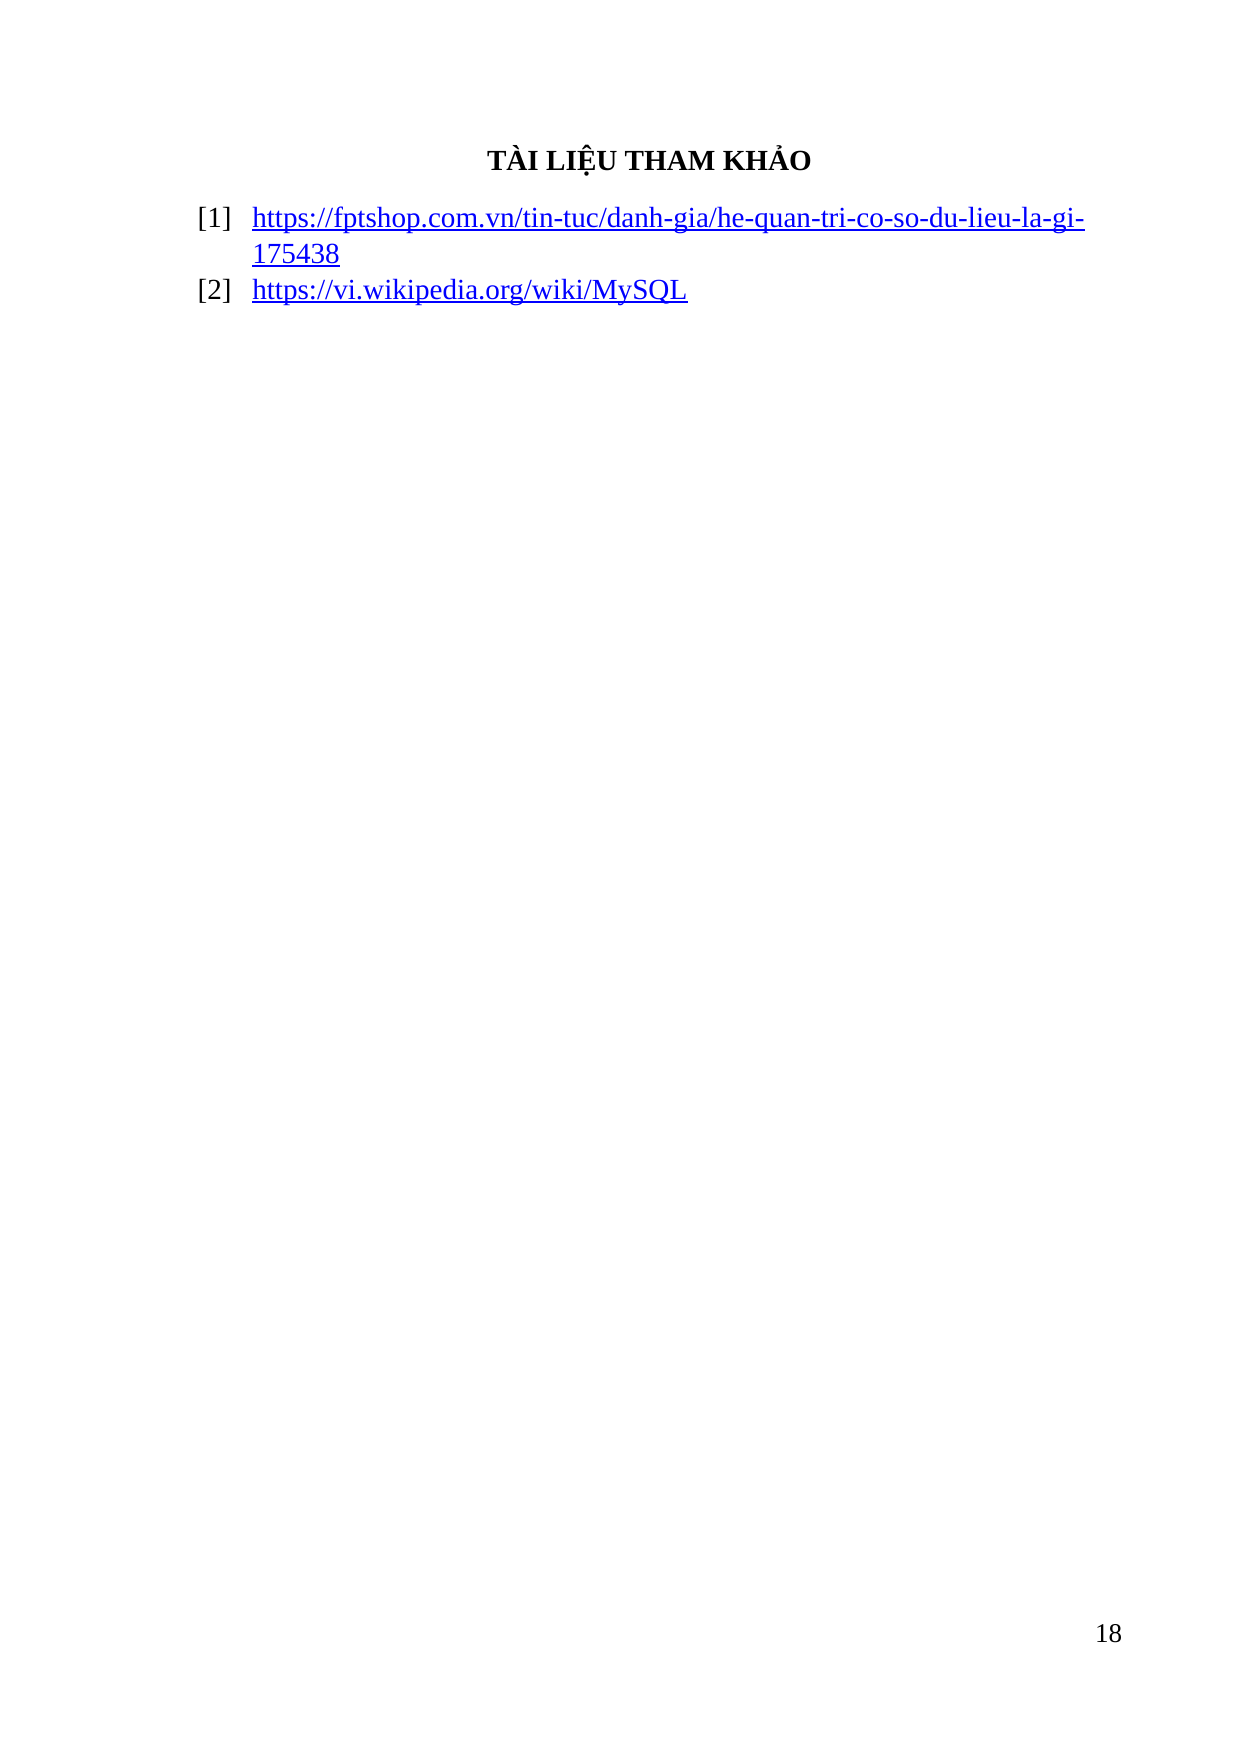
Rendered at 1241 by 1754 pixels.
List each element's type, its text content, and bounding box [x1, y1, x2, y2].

list https://vi.wikipedia.org/wiki/MySQL [214, 272, 1122, 306]
list TÀI LIỆU THAM KHẢO [177, 143, 1122, 177]
list https://fptshop.com.vn/tin-tuc/danh-gia/he-quan-tri-co-so-du-lieu-la-gi-175438 [214, 200, 1122, 270]
